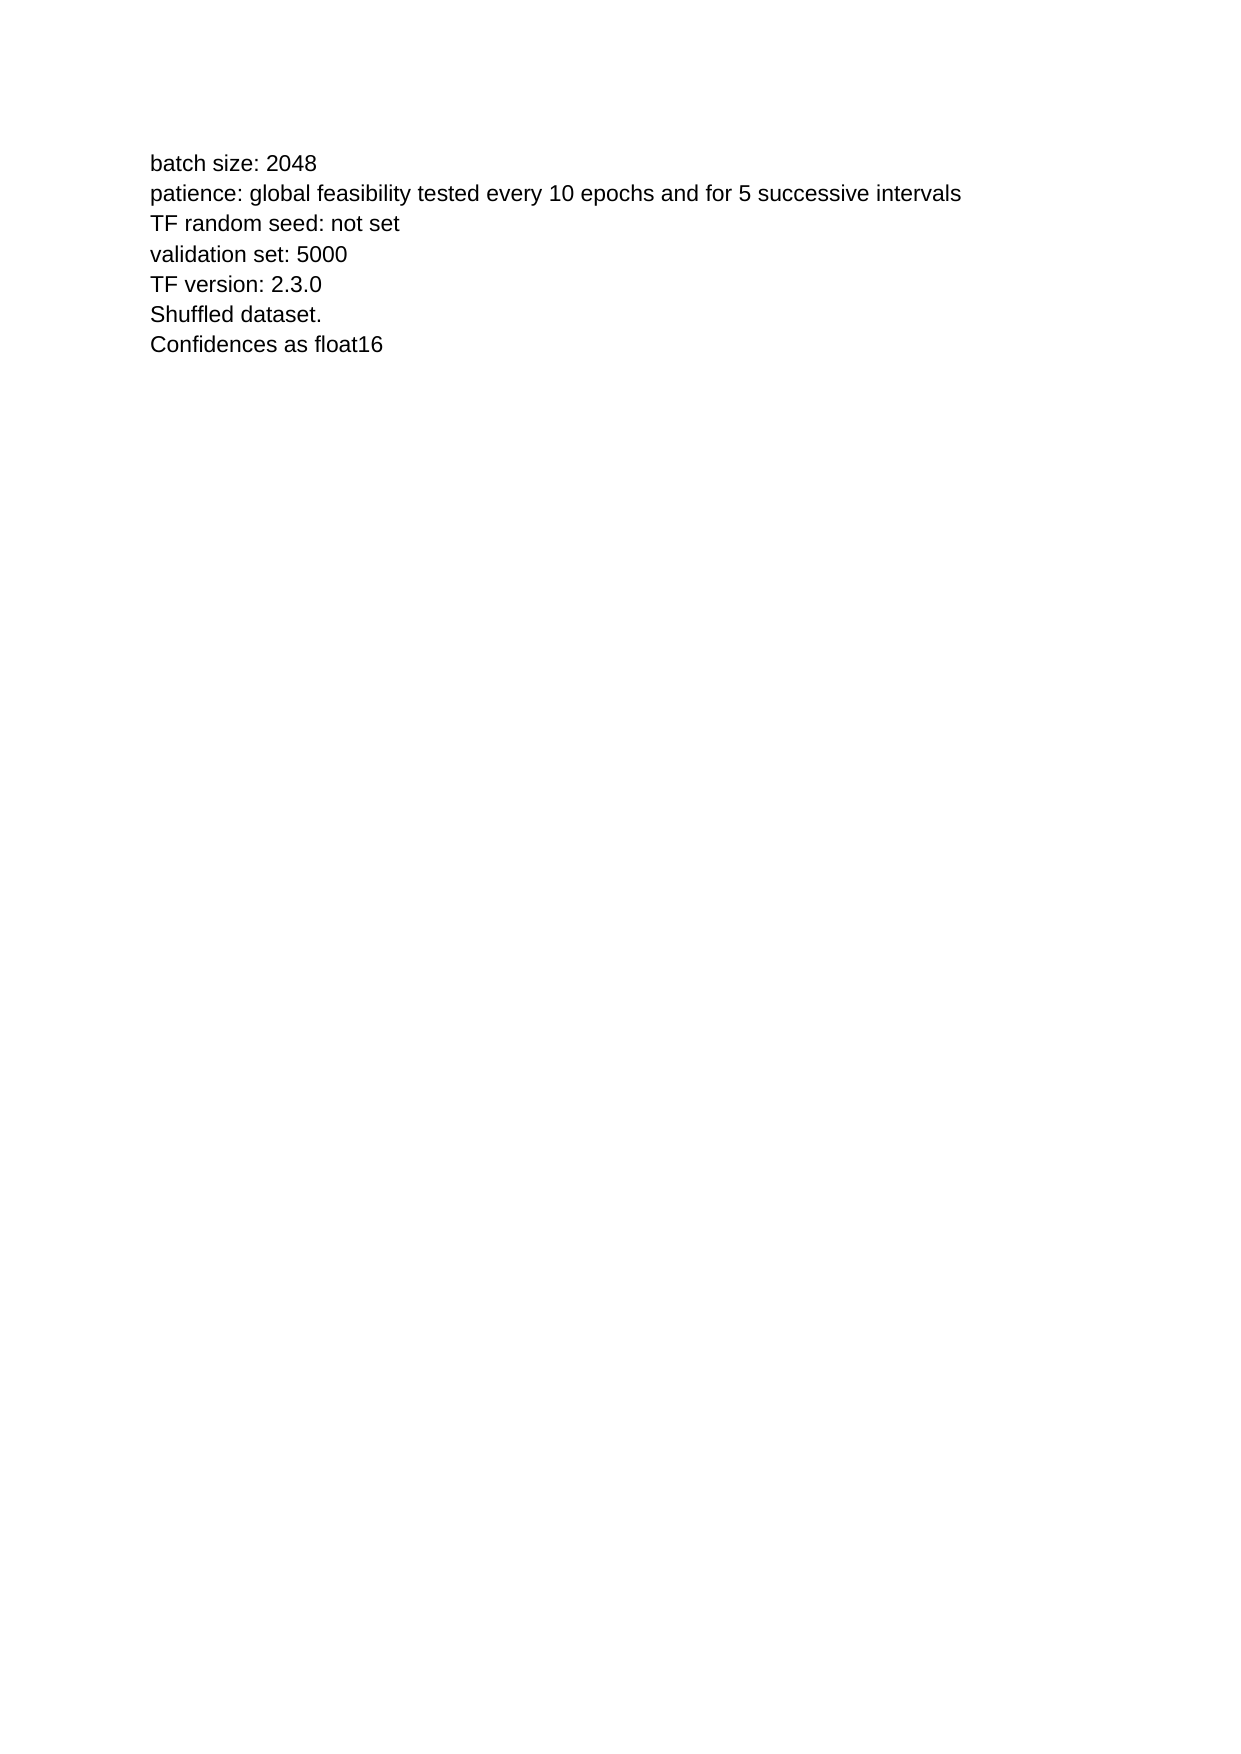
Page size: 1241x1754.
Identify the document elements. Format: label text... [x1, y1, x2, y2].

text TF random seed: not set [150, 210, 1090, 237]
text TF version: 2.3.0 [150, 271, 1090, 297]
text validation set: 5000 [150, 241, 1090, 267]
text Shuffled dataset. [150, 301, 1090, 327]
text batch size: 2048 [150, 150, 1090, 176]
text Confidences as float16 [150, 331, 1090, 358]
text patience: global feasibility tested every 10 epochs and for 5 successive intervals [150, 180, 1090, 207]
